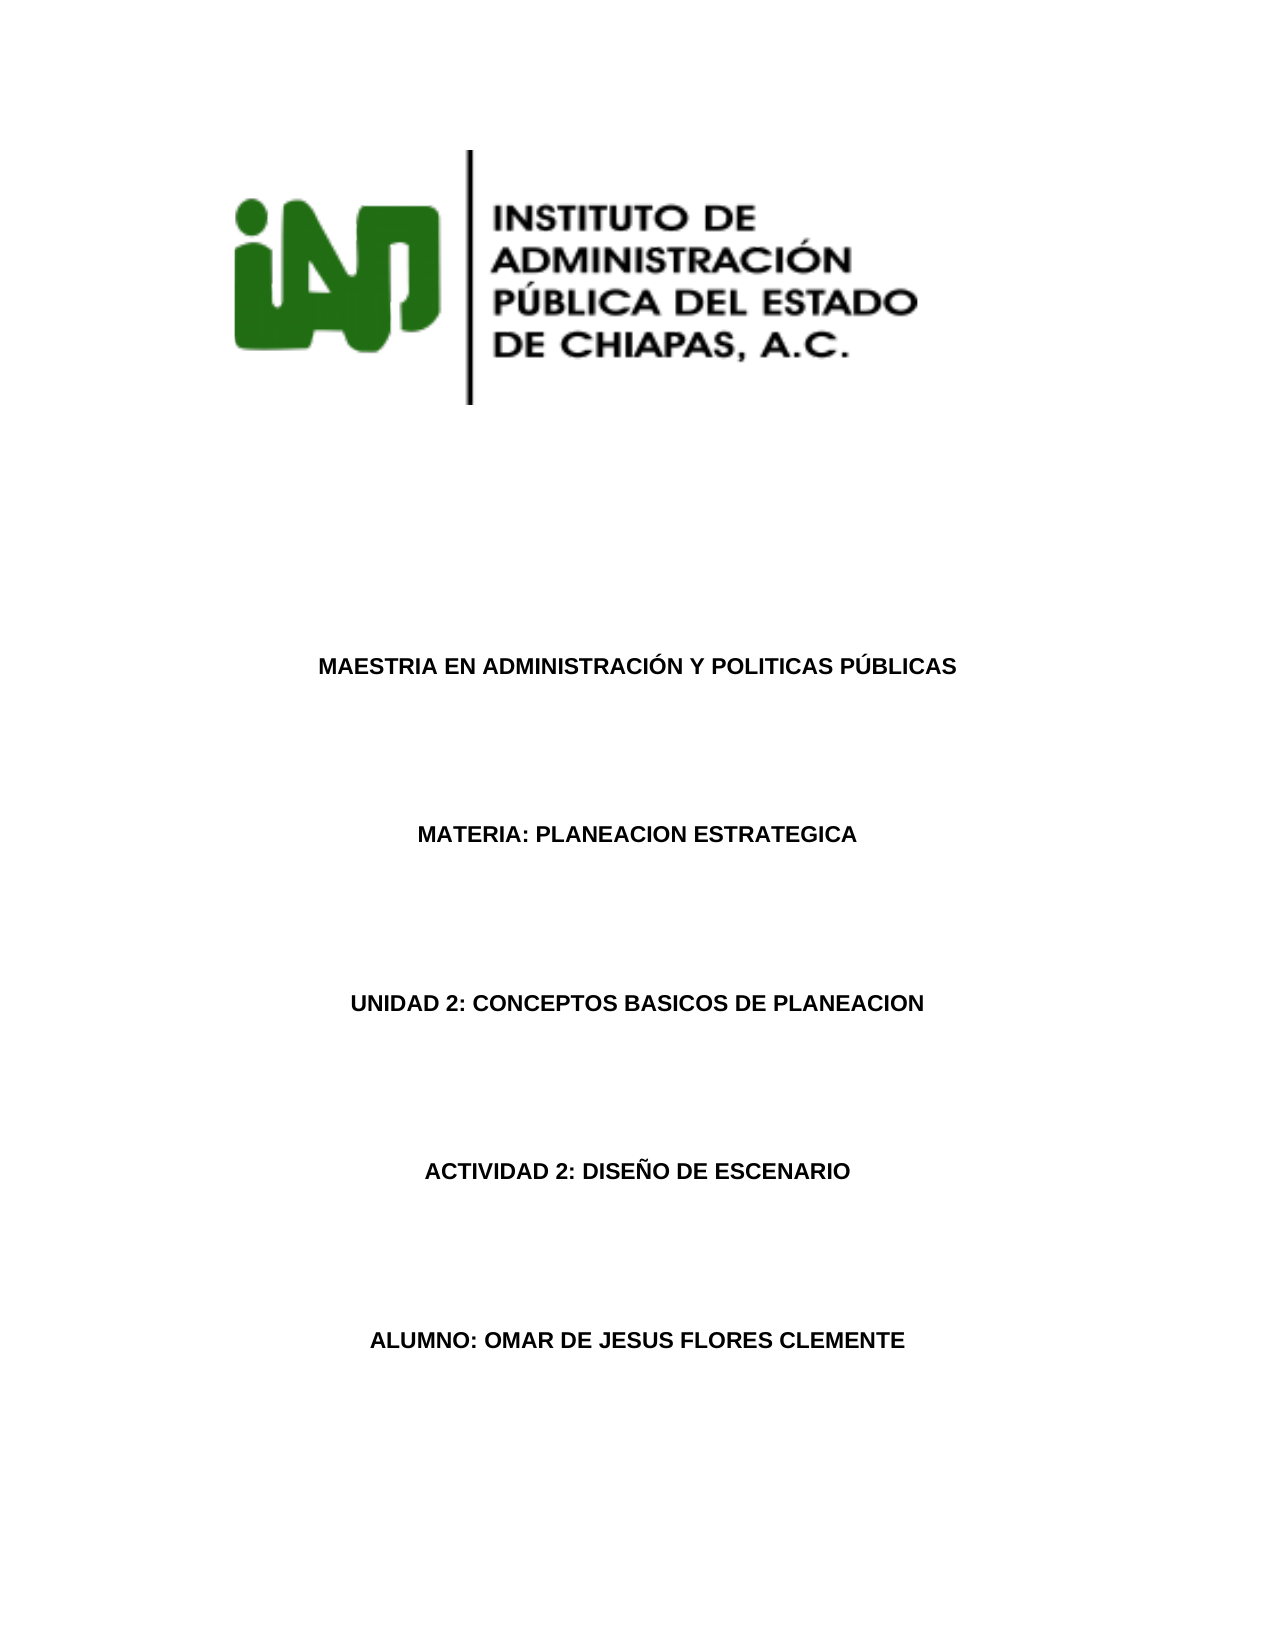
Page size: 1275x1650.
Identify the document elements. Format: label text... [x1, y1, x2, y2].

text MATERIA: PLANEACION ESTRATEGICA [148, 821, 1127, 848]
text ACTIVIDAD 2: DISEÑO DE ESCENARIO [148, 1158, 1127, 1185]
text MAESTRIA EN ADMINISTRACIÓN Y POLITICAS PÚBLICAS [148, 653, 1127, 679]
text ALUMNO: OMAR DE JESUS FLORES CLEMENTE [148, 1327, 1127, 1353]
text UNIDAD 2: CONCEPTOS BASICOS DE PLANEACION [148, 990, 1127, 1016]
picture [234, 150, 918, 405]
